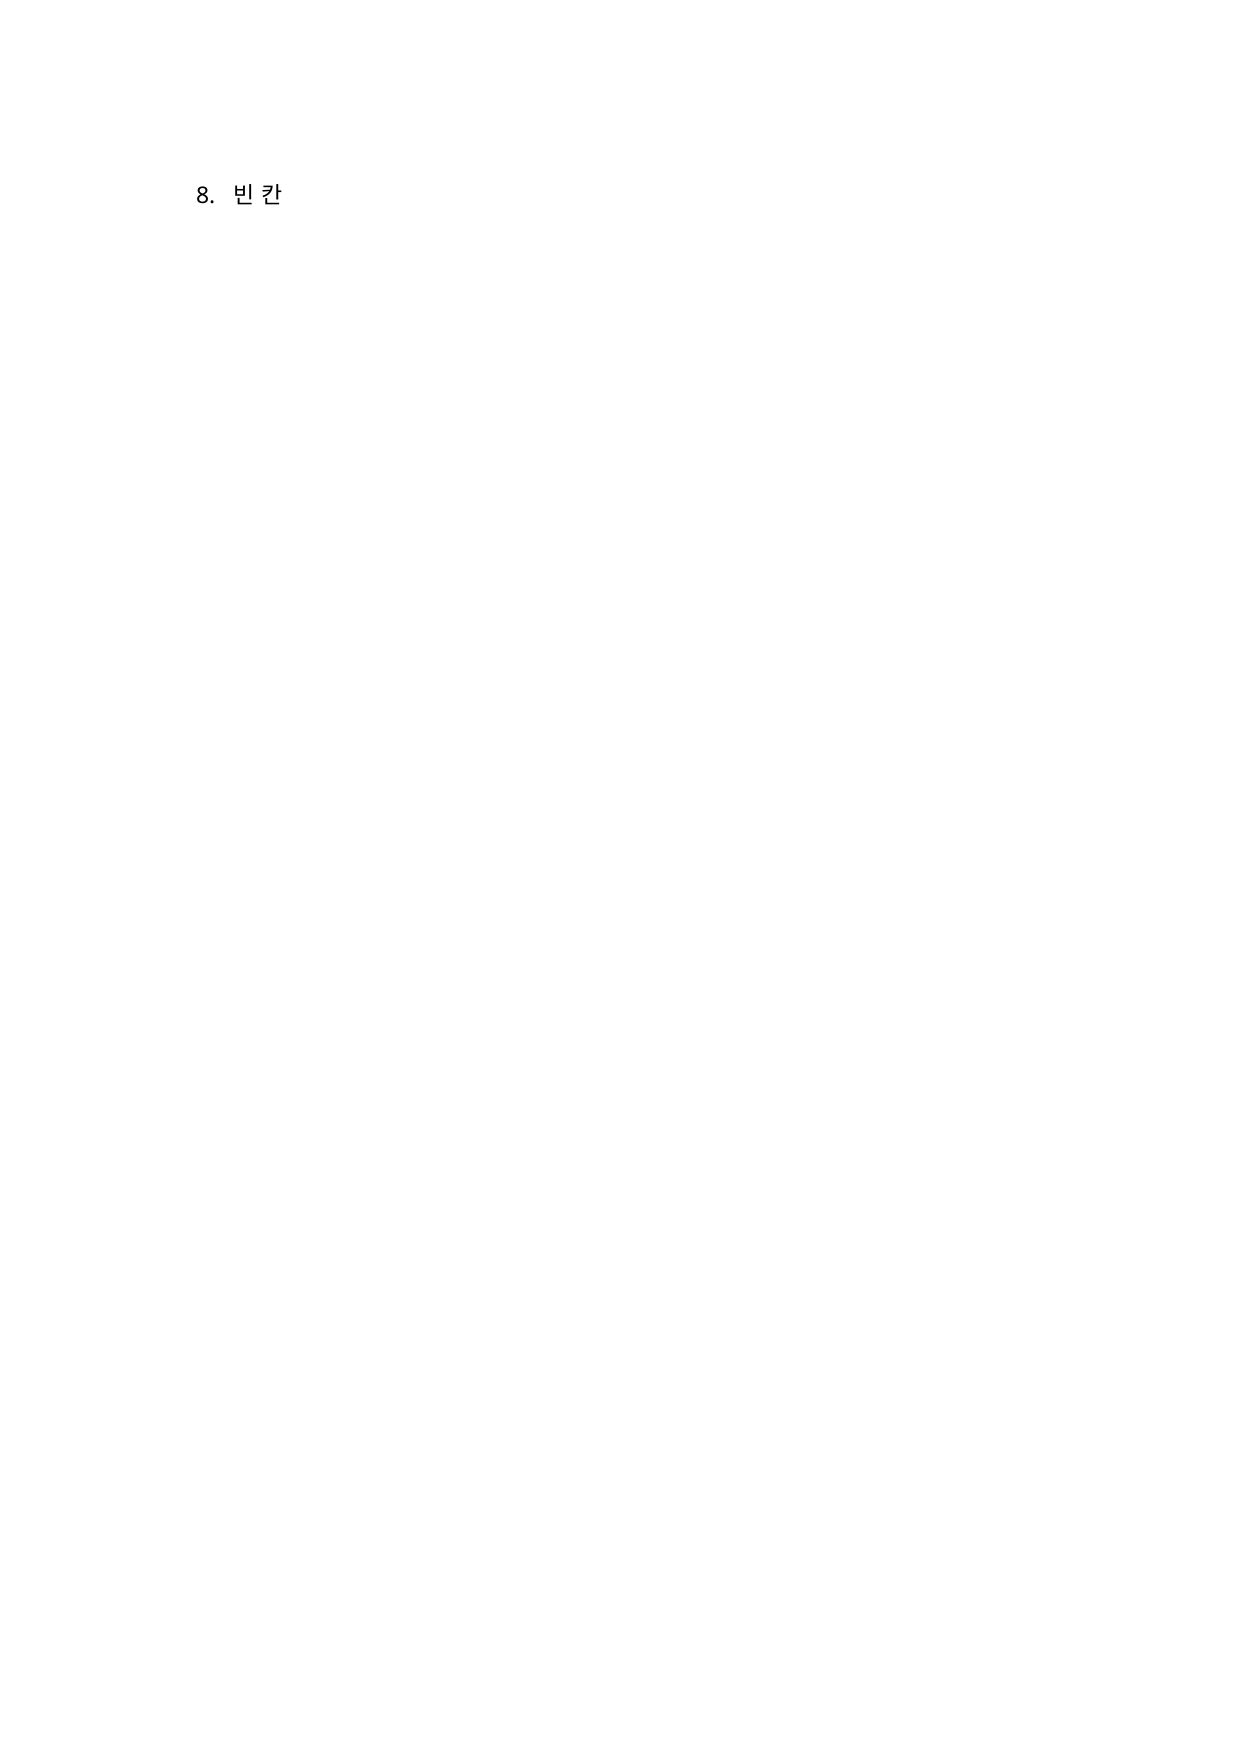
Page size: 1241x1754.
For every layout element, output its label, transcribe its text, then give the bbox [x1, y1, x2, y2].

list 빈 칸 [196, 177, 1090, 211]
